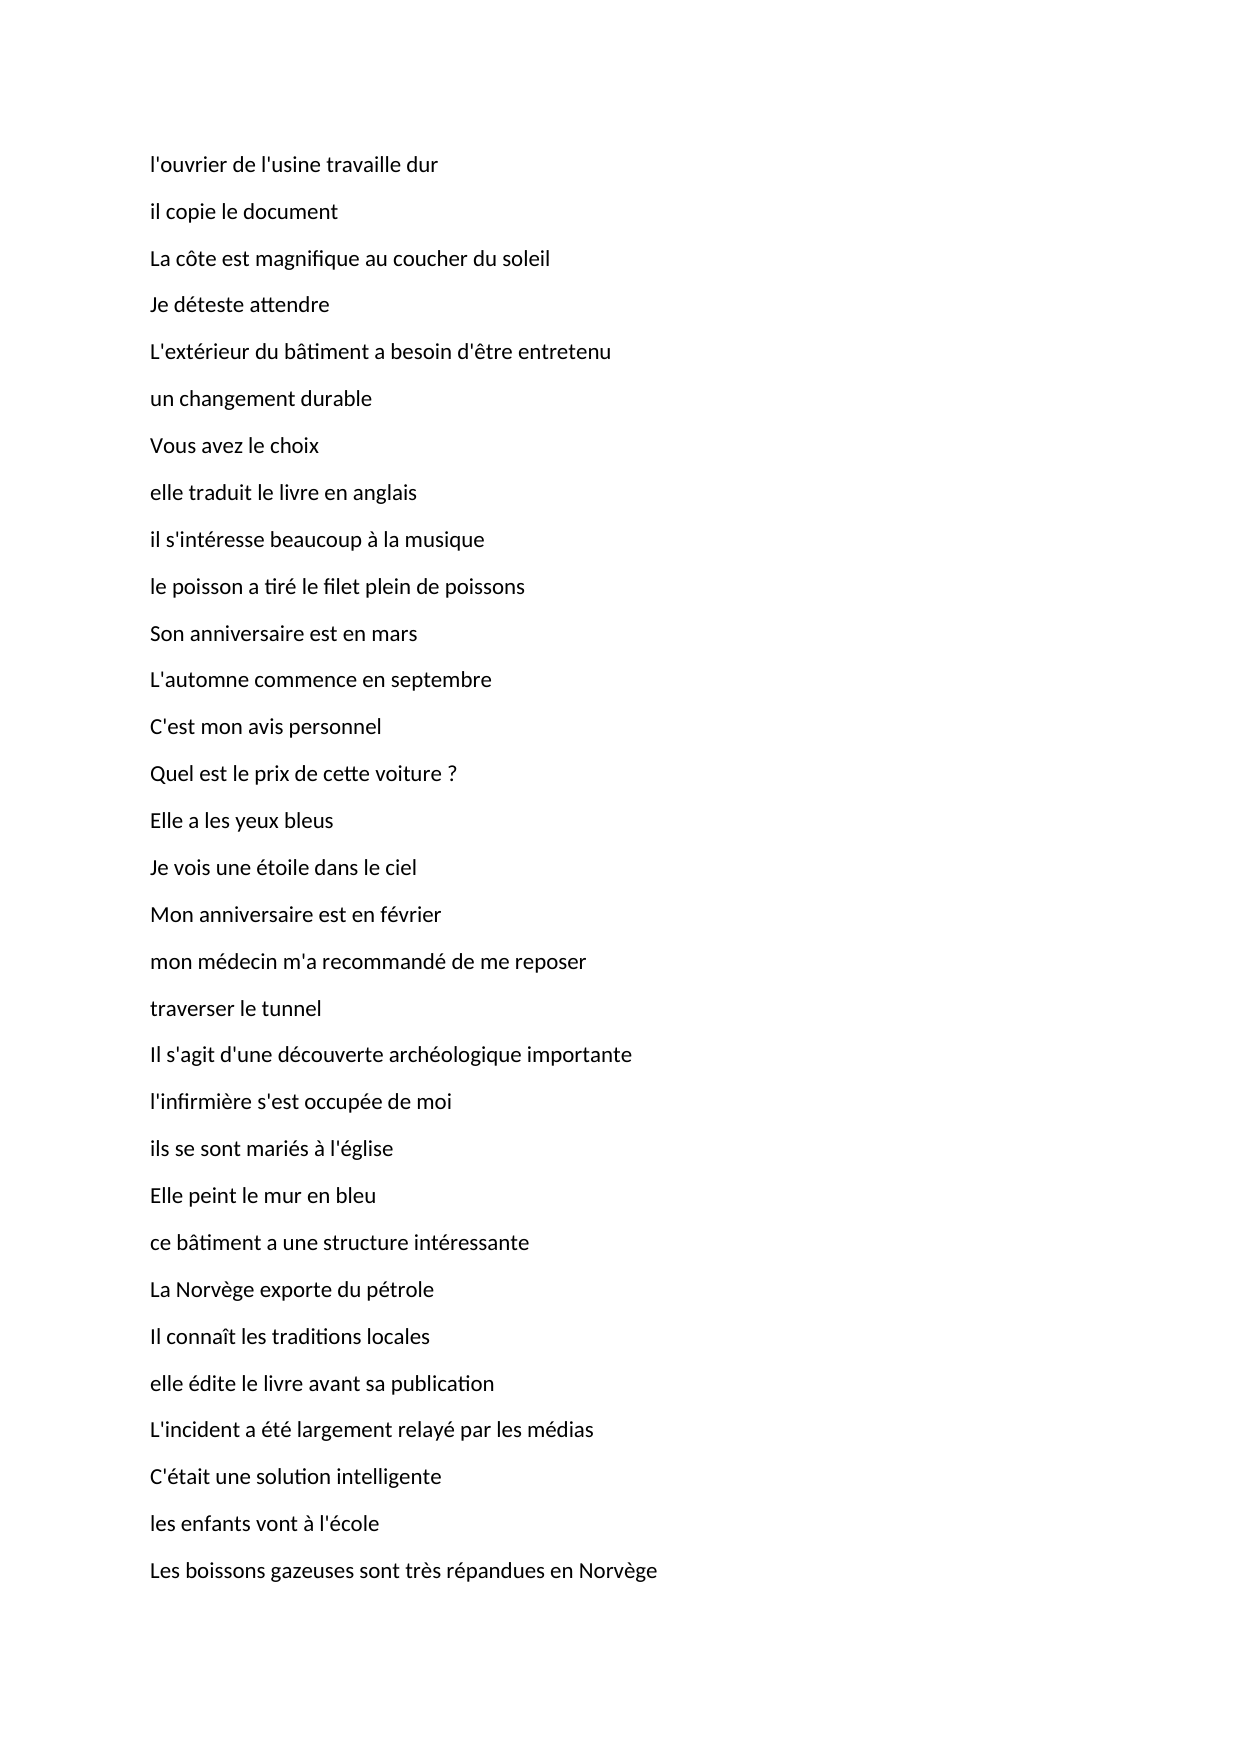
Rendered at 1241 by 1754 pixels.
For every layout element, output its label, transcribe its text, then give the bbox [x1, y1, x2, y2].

text Vous avez le choix [150, 431, 1090, 459]
text Je vois une étoile dans le ciel [150, 853, 1090, 881]
text L'extérieur du bâtiment a besoin d'être entretenu [150, 337, 1090, 366]
text Elle peint le mur en bleu [150, 1181, 1090, 1209]
text l'ouvrier de l'usine travaille dur [150, 150, 1090, 178]
text un changement durable [150, 384, 1090, 412]
text mon médecin m'a recommandé de me reposer [150, 947, 1090, 975]
text les enfants vont à l'école [150, 1509, 1090, 1537]
text C'était une solution intelligente [150, 1462, 1090, 1491]
text Il connaît les traditions locales [150, 1322, 1090, 1350]
text elle traduit le livre en anglais [150, 478, 1090, 506]
text L'incident a été largement relayé par les médias [150, 1416, 1090, 1444]
text L'automne commence en septembre [150, 666, 1090, 694]
text Quel est le prix de cette voiture ? [150, 759, 1090, 787]
text C'est mon avis personnel [150, 712, 1090, 741]
text Elle a les yeux bleus [150, 806, 1090, 834]
text elle édite le livre avant sa publication [150, 1369, 1090, 1397]
text il s'intéresse beaucoup à la musique [150, 525, 1090, 553]
text Les boissons gazeuses sont très répandues en Norvège [150, 1556, 1090, 1584]
text traverser le tunnel [150, 994, 1090, 1022]
text ils se sont mariés à l'église [150, 1134, 1090, 1162]
text Son anniversaire est en mars [150, 619, 1090, 647]
text le poisson a tiré le filet plein de poissons [150, 572, 1090, 600]
text La côte est magnifique au coucher du soleil [150, 244, 1090, 272]
text il copie le document [150, 197, 1090, 225]
text La Norvège exporte du pétrole [150, 1275, 1090, 1303]
text Il s'agit d'une découverte archéologique importante [150, 1041, 1090, 1069]
text Je déteste attendre [150, 291, 1090, 319]
text ce bâtiment a une structure intéressante [150, 1228, 1090, 1256]
text l'infirmière s'est occupée de moi [150, 1087, 1090, 1116]
text Mon anniversaire est en février [150, 900, 1090, 928]
